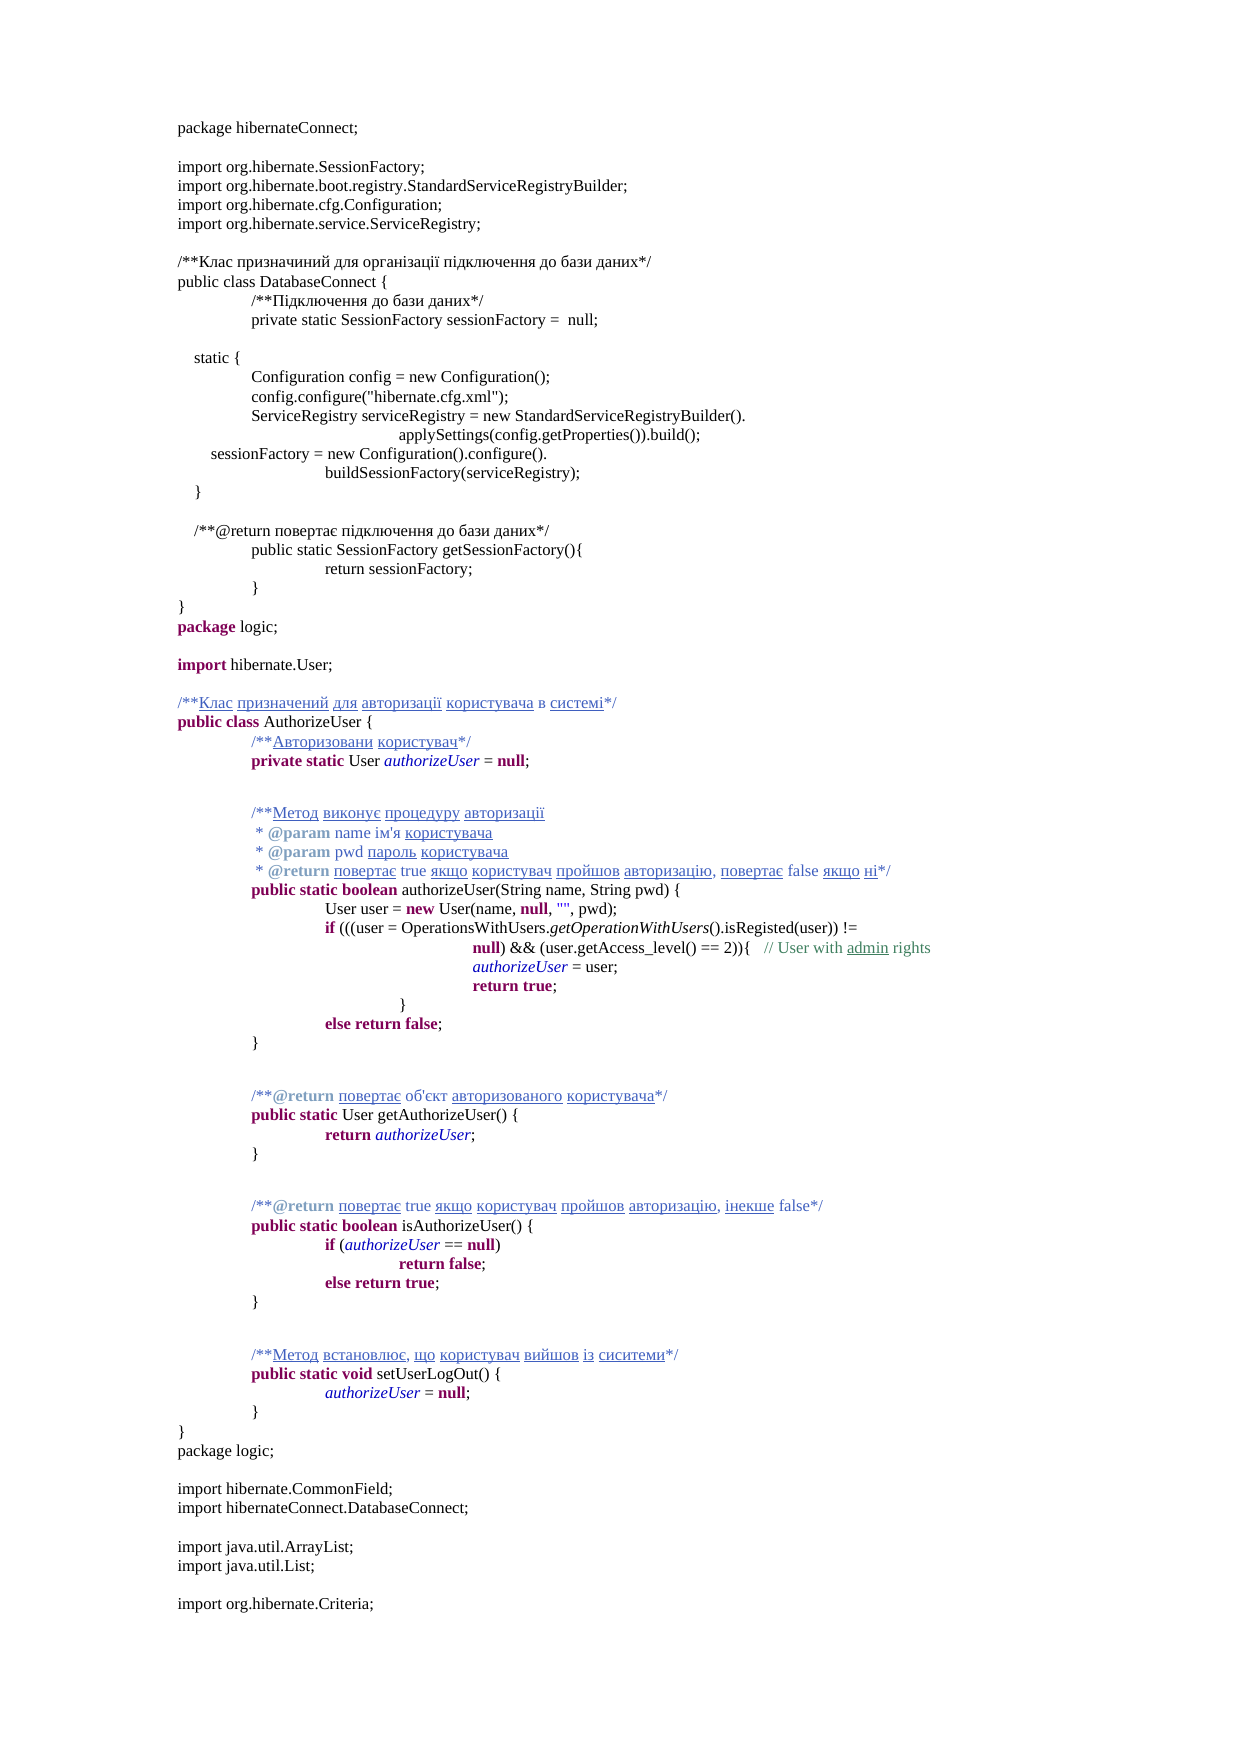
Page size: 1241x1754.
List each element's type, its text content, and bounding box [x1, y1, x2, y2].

text public static boolean isAuthorizeUser() { [177, 1215, 1152, 1234]
text /**@return повертає об'єкт авторизованого користувача*/ [177, 1086, 1152, 1105]
text import hibernate.CommonField; [177, 1479, 1152, 1498]
text package logic; [177, 1441, 1152, 1460]
text Configuration config = new Configuration(); [177, 367, 1152, 386]
text /**Клас призначений для авторизації користувача в системі*/ [177, 693, 1152, 712]
text /**@return повертає підключення до бази даних*/ [177, 521, 1152, 540]
text /**Метод виконує процедуру авторизації [177, 803, 1152, 822]
text } [177, 578, 1152, 597]
text public class AuthorizeUser { [177, 712, 1152, 731]
text } [177, 1143, 1152, 1163]
text ServiceRegistry serviceRegistry = new StandardServiceRegistryBuilder(). [177, 406, 1152, 425]
text } [177, 482, 1152, 501]
text else return false; [177, 1014, 1152, 1033]
text buildSessionFactory(serviceRegistry); [177, 463, 1152, 482]
text private static SessionFactory sessionFactory = null; [177, 310, 1152, 329]
text } [177, 1292, 1152, 1311]
text * @param name ім'я користувача [177, 822, 1152, 842]
text import org.hibernate.Criteria; [177, 1594, 1152, 1613]
text } [177, 1421, 1152, 1441]
text return authorizeUser; [177, 1124, 1152, 1143]
text } [177, 1033, 1152, 1052]
text package logic; [177, 616, 1152, 636]
text } [177, 1402, 1152, 1421]
text * @param pwd пароль користувача [177, 842, 1152, 861]
text /**Авторизовани користувач*/ [177, 731, 1152, 751]
text package hibernateConnect; [177, 118, 1152, 137]
text authorizeUser = user; [177, 957, 1152, 976]
text import org.hibernate.cfg.Configuration; [177, 195, 1152, 214]
text public class DatabaseConnect { [177, 271, 1152, 291]
text return false; [177, 1254, 1152, 1273]
text import org.hibernate.SessionFactory; [177, 156, 1152, 176]
text null) && (user.getAccess_level() == 2)){ // User with admin rights [177, 937, 1152, 957]
text import hibernateConnect.DatabaseConnect; [177, 1498, 1152, 1517]
text return sessionFactory; [177, 559, 1152, 578]
text return true; [177, 976, 1152, 995]
text /**Підключення до бази даних*/ [177, 291, 1152, 310]
text private static User authorizeUser = null; [177, 751, 1152, 770]
text public static SessionFactory getSessionFactory(){ [177, 540, 1152, 559]
text public static boolean authorizeUser(String name, String pwd) { [177, 880, 1152, 899]
text if (((user = OperationsWithUsers.getOperationWithUsers().isRegisted(user)) != [177, 918, 1152, 937]
text User user = new User(name, null, "", pwd); [177, 899, 1152, 918]
text * @return повертає true якщо користувач пройшов авторизацію, повертає false якщо ні*/ [177, 861, 1152, 880]
text sessionFactory = new Configuration().configure(). [177, 444, 1152, 463]
text config.configure("hibernate.cfg.xml"); [177, 386, 1152, 406]
text authorizeUser = null; [177, 1383, 1152, 1402]
text import org.hibernate.boot.registry.StandardServiceRegistryBuilder; [177, 176, 1152, 195]
text if (authorizeUser == null) [177, 1234, 1152, 1254]
text applySettings(config.getProperties()).build(); [177, 425, 1152, 444]
text /**Клас призначиний для організації підключення до бази даних*/ [177, 252, 1152, 271]
text /**@return повертає true якщо користувач пройшов авторизацію, інекше false*/ [177, 1196, 1152, 1215]
text import java.util.List; [177, 1556, 1152, 1575]
text public static User getAuthorizeUser() { [177, 1105, 1152, 1124]
text } [177, 597, 1152, 616]
text else return true; [177, 1273, 1152, 1292]
text static { [177, 348, 1152, 367]
text /**Метод встановлює, що користувач вийшов із сиситеми*/ [177, 1345, 1152, 1364]
text } [177, 995, 1152, 1014]
text import hibernate.User; [177, 655, 1152, 674]
text import java.util.ArrayList; [177, 1536, 1152, 1556]
text public static void setUserLogOut() { [177, 1364, 1152, 1383]
text import org.hibernate.service.ServiceRegistry; [177, 214, 1152, 233]
